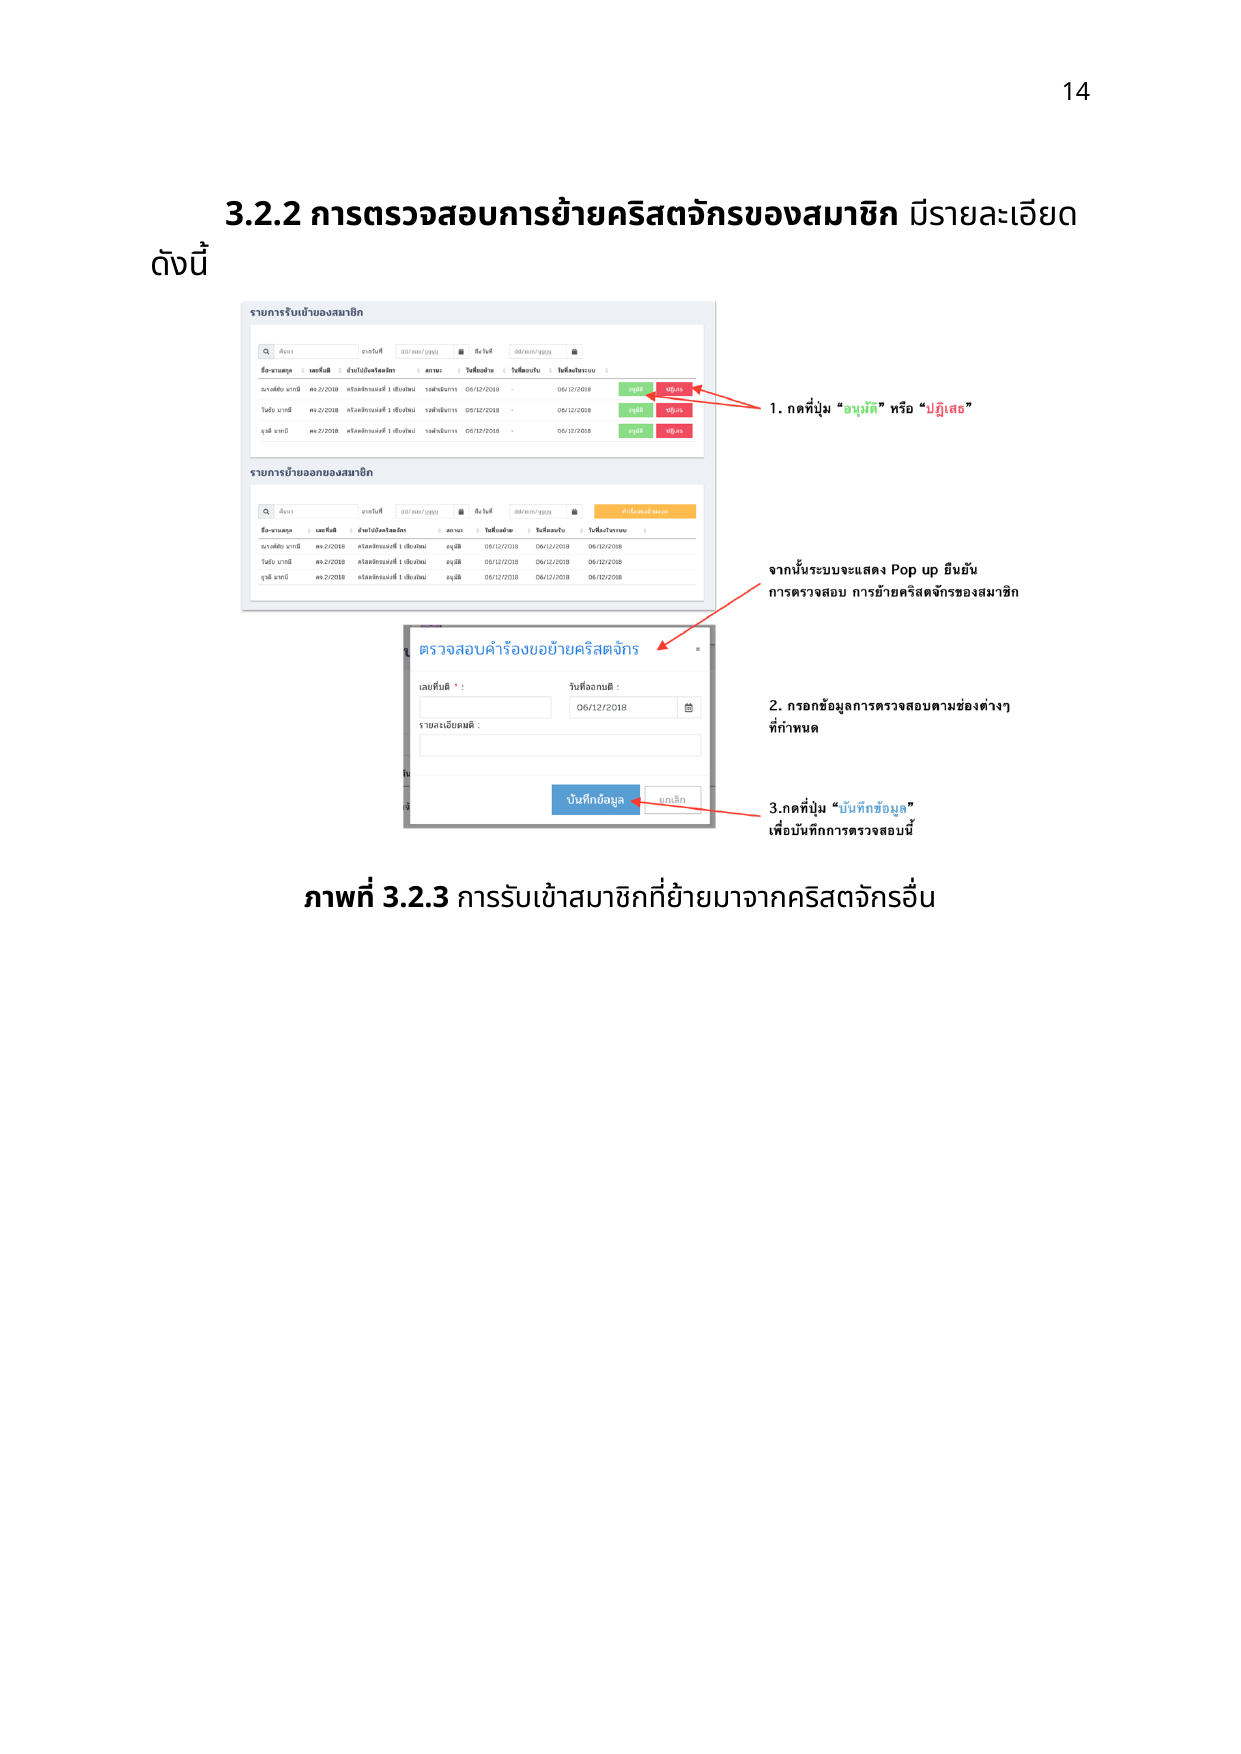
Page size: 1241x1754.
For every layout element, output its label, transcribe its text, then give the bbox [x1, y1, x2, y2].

text ภาพที่ 3.2.3 การรับเข้าสมาชิกที่ย้ายมาจากคริสตจักรอื่น [150, 876, 1090, 921]
text 3.2.2 การตรวจสอบการย้ายคริสตจักรของสมาชิก มีรายละเอียดดังนี้ [150, 190, 1090, 291]
picture [225, 290, 1023, 877]
